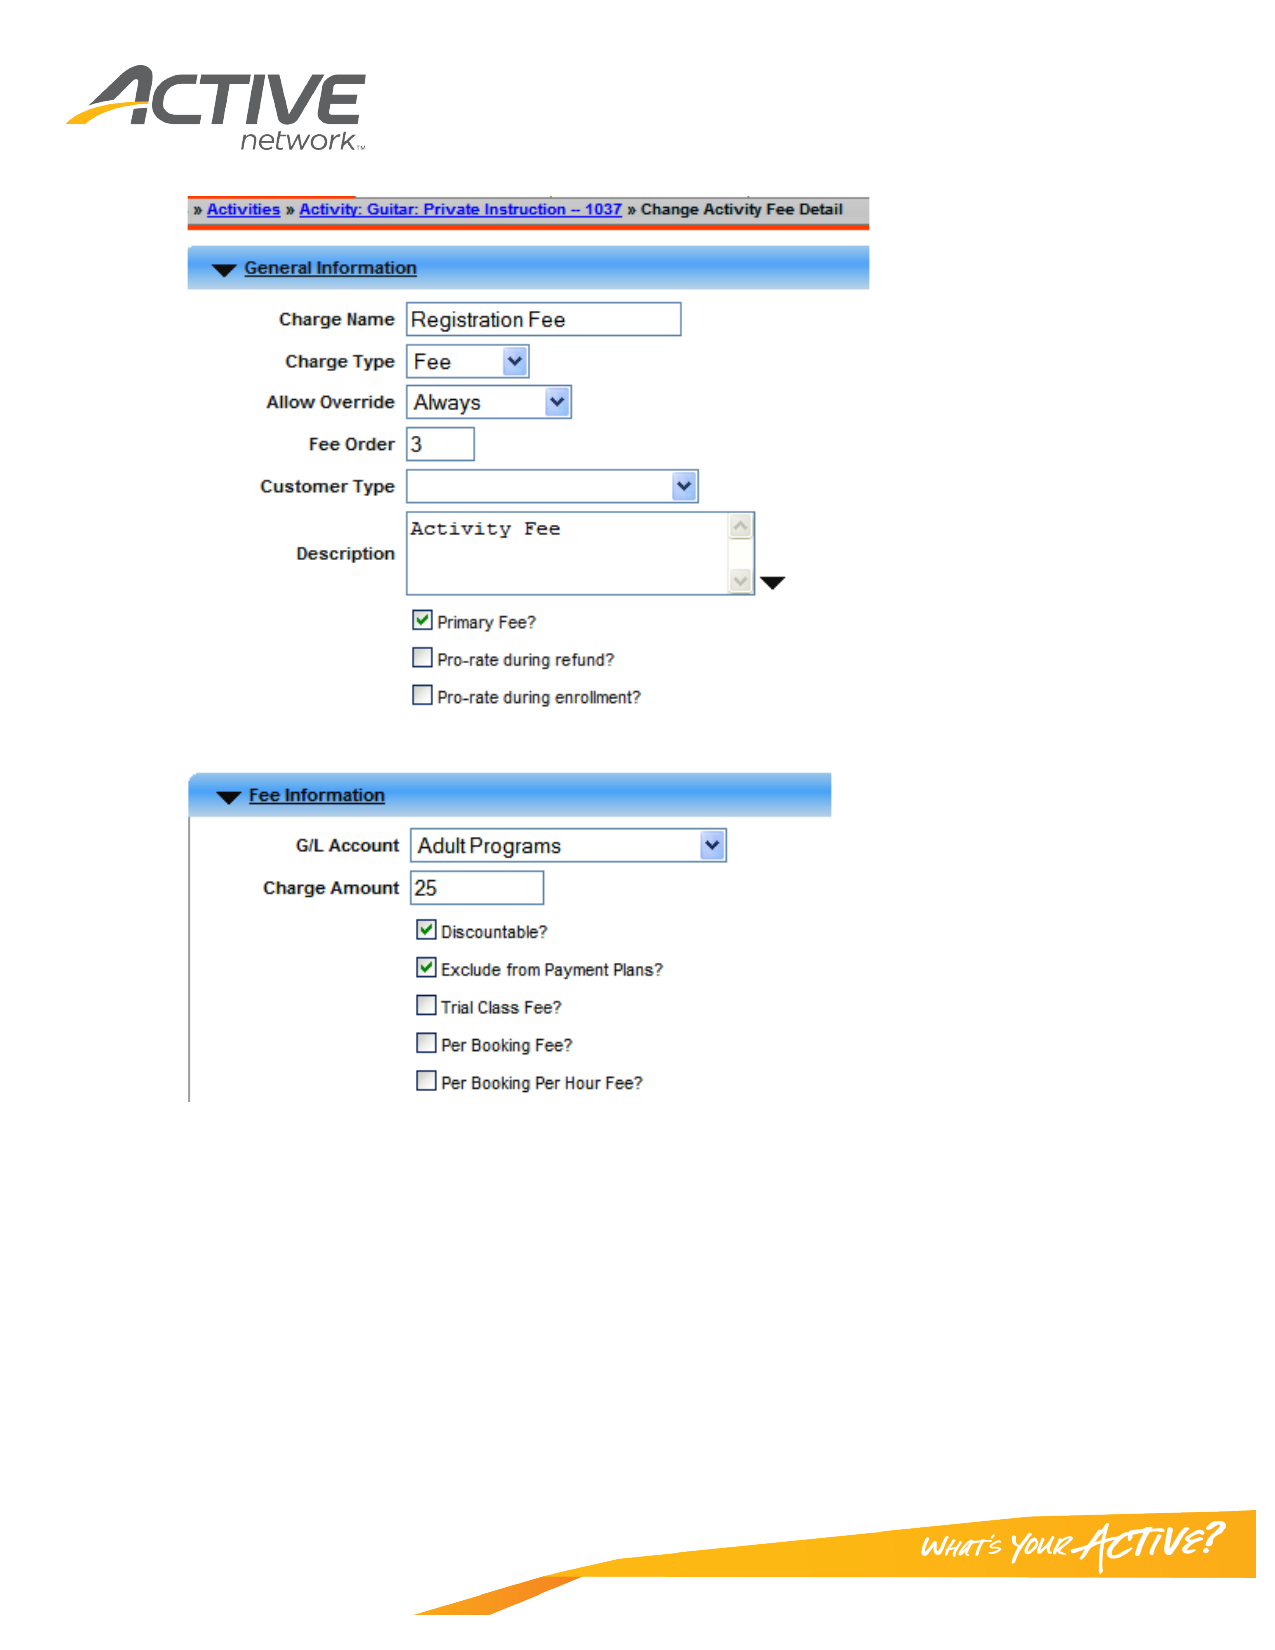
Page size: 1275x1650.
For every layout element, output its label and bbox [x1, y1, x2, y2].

picture [187, 770, 832, 1102]
picture [65, 65, 366, 150]
picture [187, 196, 870, 713]
picture [412, 1510, 1256, 1615]
